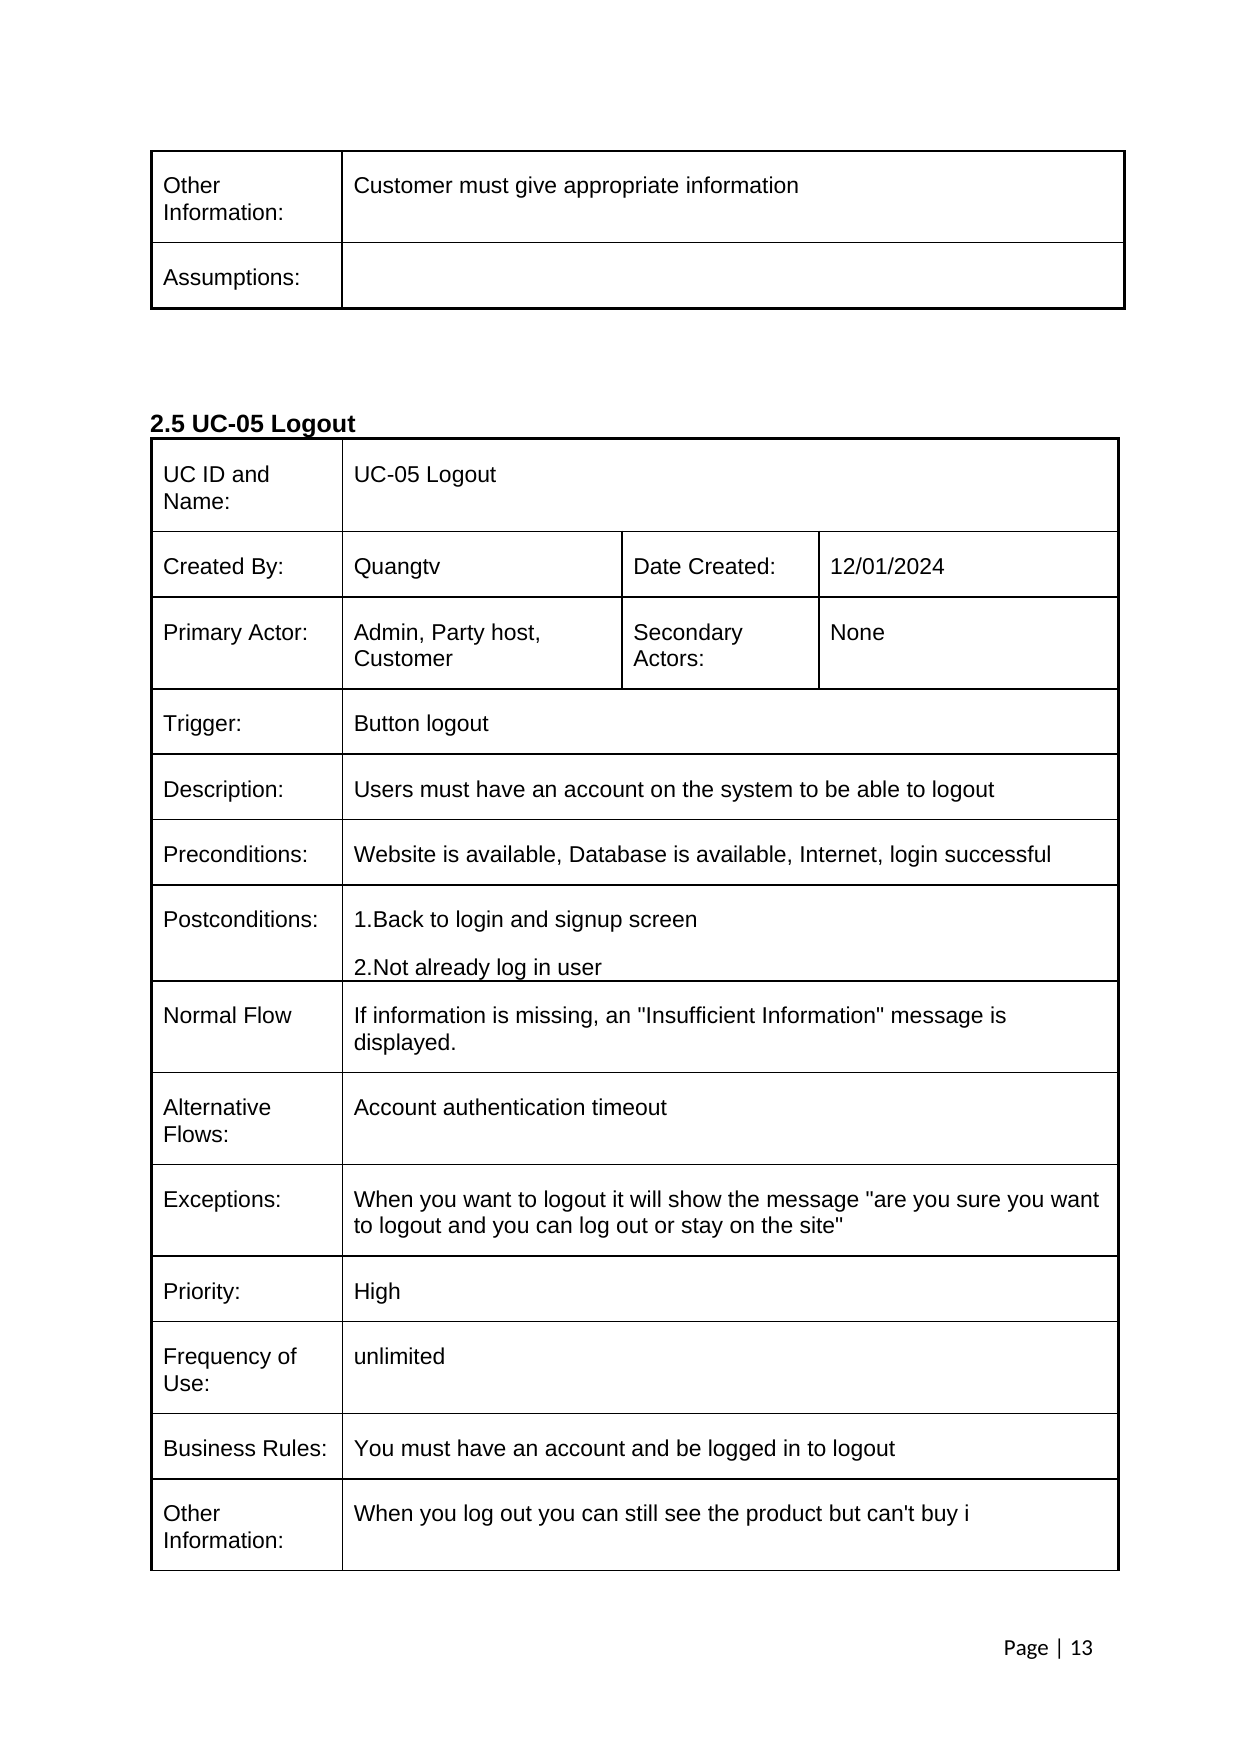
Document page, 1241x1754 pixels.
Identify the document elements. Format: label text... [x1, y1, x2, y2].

table_cell Frequency of Use: [153, 1322, 342, 1412]
table_cell Postconditions: [153, 886, 342, 980]
table_cell Website is available, Database is available, Internet, login successful [343, 820, 1117, 884]
table_cell Alternative Flows: [153, 1073, 342, 1163]
table_cell Other Information: [153, 1480, 342, 1570]
table_cell Priority: [153, 1257, 342, 1321]
table_cell Date Created: [623, 532, 818, 596]
table_cell High [343, 1257, 1117, 1321]
table_cell Business Rules: [153, 1414, 342, 1478]
table_header UC ID and Name: [153, 440, 342, 531]
table_header UC-05 Logout [343, 440, 1117, 531]
table_cell Normal Flow [153, 982, 342, 1072]
subtitle 2.5 UC-05 Logout [150, 408, 1093, 437]
table_cell [343, 243, 1123, 307]
table_cell Secondary Actors: [623, 598, 818, 688]
table_cell Other Information: [153, 152, 341, 242]
table_cell Users must have an account on the system to be able to logout [343, 755, 1117, 819]
table_cell Quangtv [343, 532, 621, 596]
table_cell You must have an account and be logged in to logout [343, 1414, 1117, 1478]
table_cell Admin, Party host, Customer [343, 598, 621, 688]
table_cell None [820, 598, 1117, 688]
table_cell Description: [153, 755, 342, 819]
table_cell Primary Actor: [153, 598, 342, 688]
table_cell Account authentication timeout [343, 1073, 1117, 1163]
table_cell If information is missing, an "Insufficient Information" message is displayed. [343, 982, 1117, 1072]
table_cell Customer must give appropriate information [343, 152, 1123, 242]
table_cell 1.Back to login and signup screen 2.Not already log in user [343, 886, 1117, 980]
table_cell When you want to logout it will show the message "are you sure you want to logout and you can log out or stay on the site" [343, 1165, 1117, 1255]
table_cell When you log out you can still see the product but can't buy i [343, 1480, 1117, 1570]
table_cell Trigger: [153, 690, 342, 753]
table_cell unlimited [343, 1322, 1117, 1412]
table_cell Button logout [343, 690, 1117, 753]
table_cell Exceptions: [153, 1165, 342, 1255]
table_cell Assumptions: [153, 243, 341, 307]
table_cell Preconditions: [153, 820, 342, 884]
table_cell Created By: [153, 532, 342, 596]
table_cell 12/01/2024 [820, 532, 1117, 596]
